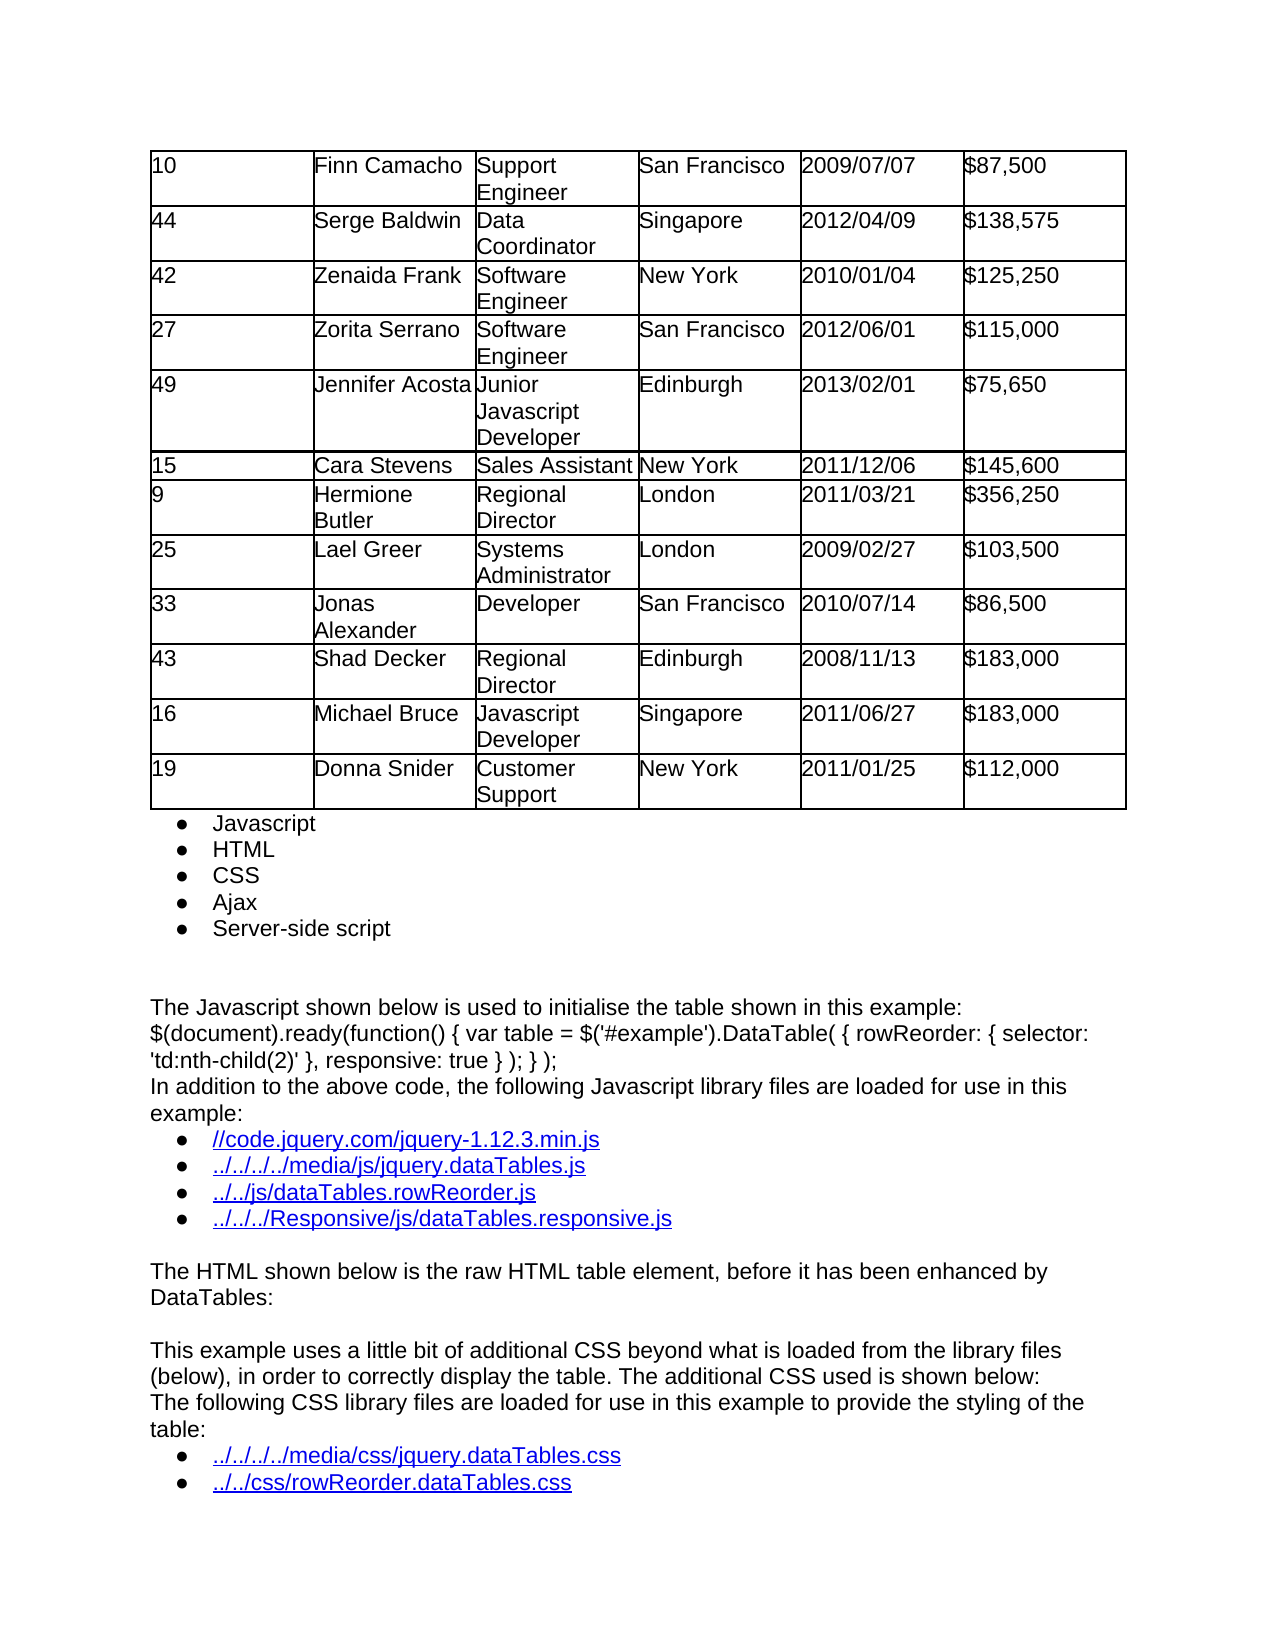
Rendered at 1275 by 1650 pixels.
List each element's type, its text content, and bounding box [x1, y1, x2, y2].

table_cell Software Engineer [477, 262, 638, 314]
table_cell Data Coordinator [477, 207, 638, 259]
table_cell 9 [152, 481, 313, 533]
table_cell Singapore [640, 207, 800, 259]
table_cell Regional Director [477, 645, 638, 698]
table_cell 16 [152, 700, 313, 753]
table_cell Shad Decker [315, 645, 475, 698]
table_cell 2011/03/21 [802, 481, 963, 533]
table_cell Customer Support [477, 755, 638, 807]
table_cell 19 [152, 755, 313, 807]
table_cell 2012/06/01 [802, 316, 963, 369]
table_cell Donna Snider [315, 755, 475, 807]
table_cell 44 [152, 207, 313, 259]
table_cell New York [640, 755, 800, 807]
list Ajax [175, 889, 1125, 915]
table_cell $138,575 [965, 207, 1125, 259]
table_cell $125,250 [965, 262, 1125, 314]
table_cell 33 [152, 590, 313, 643]
table_cell Singapore [640, 700, 800, 753]
text In addition to the above code, the following Javascript library files are loaded for use in this example: [150, 1073, 1125, 1126]
list Server-side script [175, 915, 1125, 941]
table_cell Software Engineer [477, 316, 638, 369]
table_cell Hermione Butler [315, 481, 475, 533]
table_cell Javascript Developer [477, 700, 638, 753]
table_cell $75,650 [965, 371, 1125, 450]
table_cell $145,600 [965, 453, 1125, 479]
table_cell Edinburgh [640, 645, 800, 698]
text The HTML shown below is the raw HTML table element, before it has been enhanced by DataTables: [150, 1258, 1125, 1310]
table_cell Jennifer Acosta [315, 371, 475, 450]
table_cell 2010/01/04 [802, 262, 963, 314]
table_cell Edinburgh [640, 371, 800, 450]
table_cell San Francisco [640, 152, 800, 205]
table_cell Support Engineer [477, 152, 638, 205]
table_cell New York [640, 453, 800, 479]
table_cell Regional Director [477, 481, 638, 533]
table_cell 2009/07/07 [802, 152, 963, 205]
table_cell 2008/11/13 [802, 645, 963, 698]
table_cell Systems Administrator [477, 536, 638, 588]
table_cell $87,500 [965, 152, 1125, 205]
list ../../js/dataTables.rowReorder.js [175, 1178, 1125, 1205]
table_cell 25 [152, 536, 313, 588]
table_cell 2009/02/27 [802, 536, 963, 588]
text The following CSS library files are loaded for use in this example to provide the styling of the table: [150, 1389, 1125, 1442]
table_cell Lael Greer [315, 536, 475, 588]
text This example uses a little bit of additional CSS beyond what is loaded from the library files (below), in order to correctly display the table. The additional CSS used is shown below: [150, 1337, 1125, 1389]
table_cell $356,250 [965, 481, 1125, 533]
table_cell 10 [152, 152, 313, 205]
table_cell 42 [152, 262, 313, 314]
list CSS [175, 862, 1125, 889]
table_cell 49 [152, 371, 313, 450]
table_cell Developer [477, 590, 638, 643]
table_cell Michael Bruce [315, 700, 475, 753]
table_cell $86,500 [965, 590, 1125, 643]
table_cell 2012/04/09 [802, 207, 963, 259]
table_cell Zorita Serrano [315, 316, 475, 369]
table_cell $183,000 [965, 645, 1125, 698]
table_cell 2013/02/01 [802, 371, 963, 450]
table_cell Zenaida Frank [315, 262, 475, 314]
table_cell Cara Stevens [315, 453, 475, 479]
list ../../../Responsive/js/dataTables.responsive.js [175, 1205, 1125, 1231]
table_cell Finn Camacho [315, 152, 475, 205]
list Javascript [175, 810, 1125, 836]
table_cell $115,000 [965, 316, 1125, 369]
table_cell 2011/01/25 [802, 755, 963, 807]
table_cell 15 [152, 453, 313, 479]
list ../../../../media/css/jquery.dataTables.css [175, 1442, 1125, 1468]
table_cell Sales Assistant [477, 453, 638, 479]
list HTML [175, 836, 1125, 862]
table_cell New York [640, 262, 800, 314]
table_cell 2010/07/14 [802, 590, 963, 643]
list //code.jquery.com/jquery-1.12.3.min.js [175, 1126, 1125, 1152]
list ../../../../media/js/jquery.dataTables.js [175, 1152, 1125, 1178]
text $(document).ready(function() { var table = $('#example').DataTable( { rowReorder: { selector: 'td:nth-child(2)' }, responsive: true } ); } ); [150, 1020, 1125, 1073]
table_cell 27 [152, 316, 313, 369]
table_cell San Francisco [640, 316, 800, 369]
table_cell $112,000 [965, 755, 1125, 807]
table_cell 43 [152, 645, 313, 698]
table_cell Jonas Alexander [315, 590, 475, 643]
table_cell Junior Javascript Developer [477, 371, 638, 450]
table_cell London [640, 481, 800, 533]
table_cell Serge Baldwin [315, 207, 475, 259]
text The Javascript shown below is used to initialise the table shown in this example: [150, 994, 1125, 1020]
table_cell San Francisco [640, 590, 800, 643]
table_cell London [640, 536, 800, 588]
table_cell 2011/06/27 [802, 700, 963, 753]
list ../../css/rowReorder.dataTables.css [175, 1468, 1125, 1495]
table_cell 2011/12/06 [802, 453, 963, 479]
table_cell $103,500 [965, 536, 1125, 588]
table_cell $183,000 [965, 700, 1125, 753]
